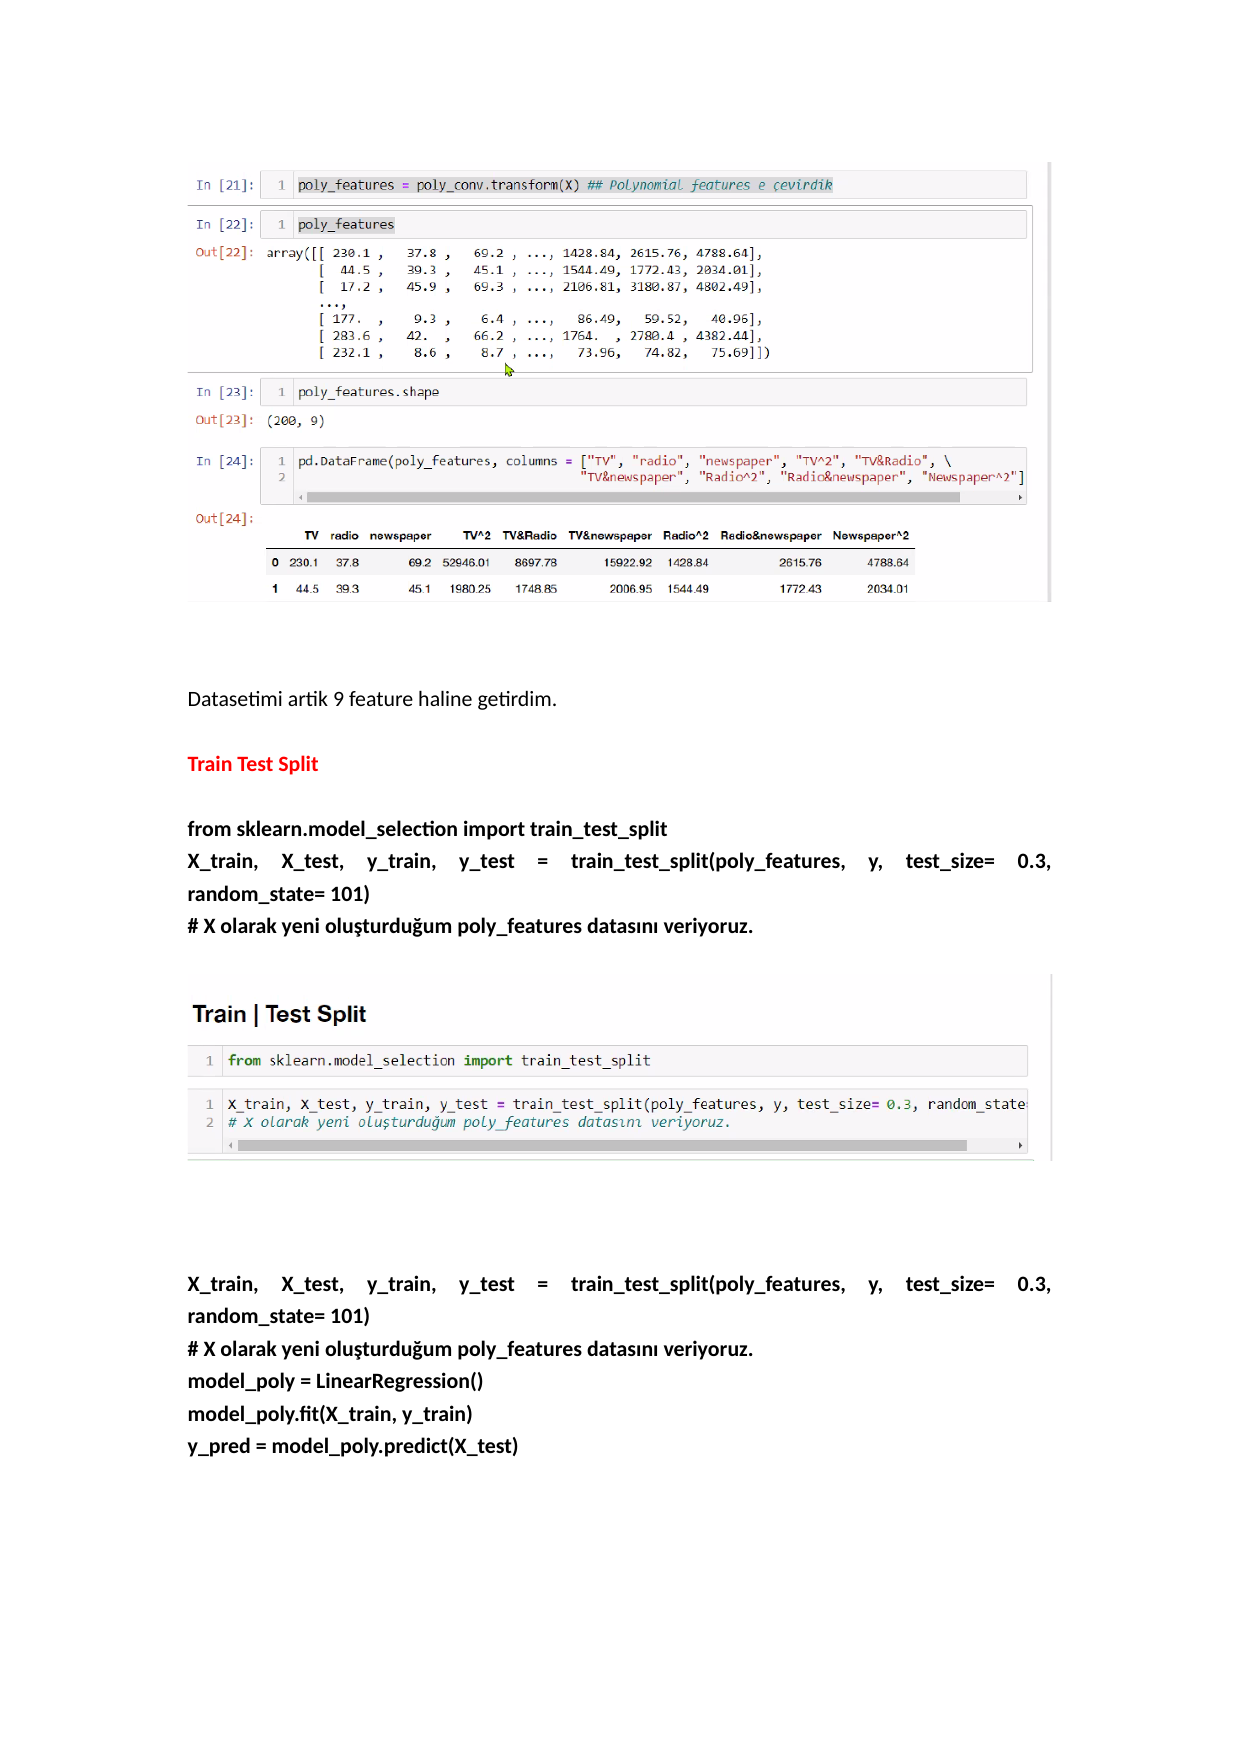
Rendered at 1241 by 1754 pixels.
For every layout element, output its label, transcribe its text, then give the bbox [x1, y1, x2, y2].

text Datasetimi artik 9 feature haline getirdim. [187, 682, 1053, 714]
text Train Test Split [187, 747, 1053, 779]
text # X olarak yeni oluşturduğum poly_features datasını veriyoruz. [187, 1332, 1053, 1364]
text model_poly.fit(X_train, y_train) [187, 1397, 1053, 1429]
text # X olarak yeni oluşturduğum poly_features datasını veriyoruz. [187, 909, 1053, 942]
text X_train, X_test, y_train, y_test = train_test_split(poly_features, y, test_size= 0.3, random_state= 101) [187, 844, 1053, 909]
picture [187, 974, 1053, 1161]
text y_pred = model_poly.predict(X_test) [187, 1429, 1053, 1462]
picture [187, 162, 1052, 602]
text X_train, X_test, y_train, y_test = train_test_split(poly_features, y, test_size= 0.3, random_state= 101) [187, 1267, 1053, 1332]
text model_poly = LinearRegression() [187, 1364, 1053, 1397]
text from sklearn.model_selection import train_test_split [187, 812, 1053, 844]
